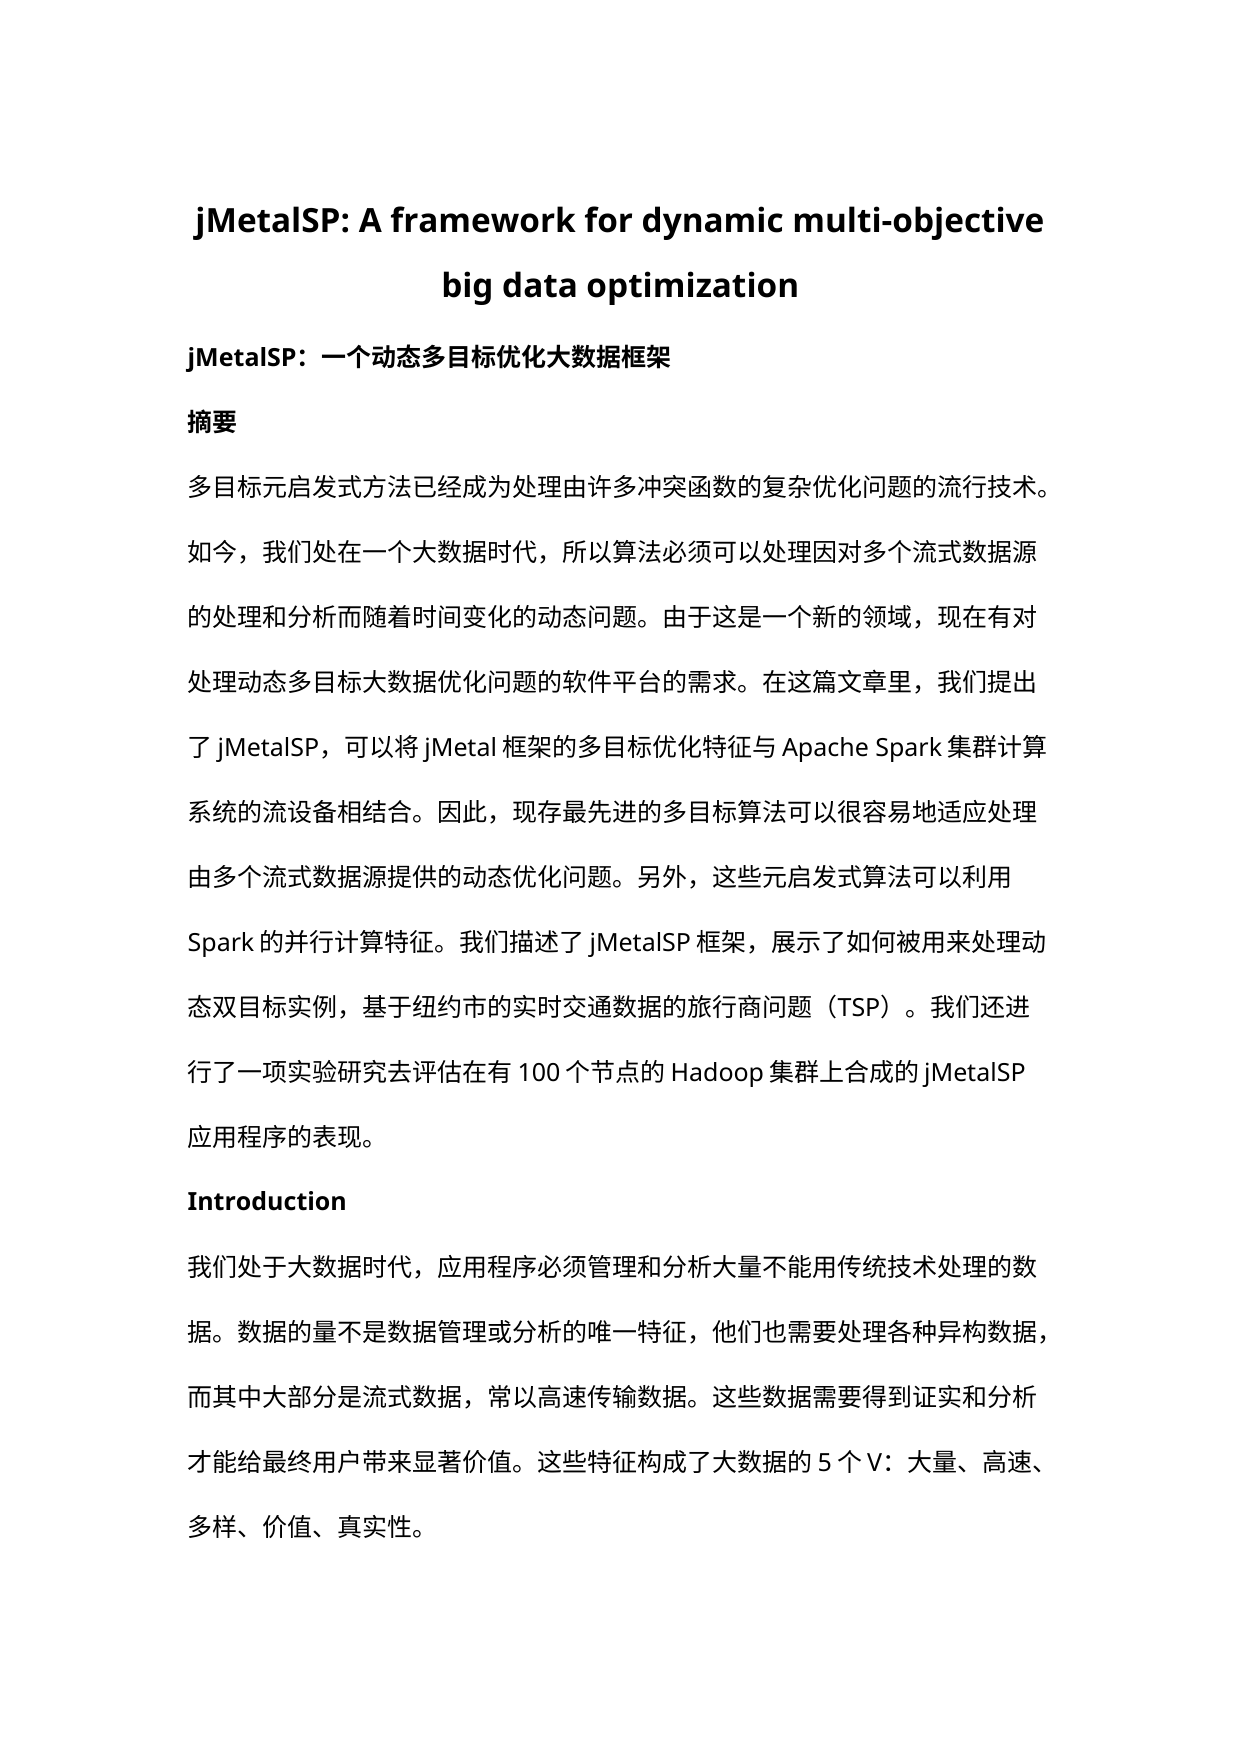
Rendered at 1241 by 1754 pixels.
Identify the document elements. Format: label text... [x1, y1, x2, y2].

text 摘要 [187, 388, 1053, 453]
title jMetalSP: A framework for dynamic multi-objective big data optimization [187, 187, 1053, 317]
text 我们处于大数据时代，应用程序必须管理和分析大量不能用传统技术处理的数据。数据的量不是数据管理或分析的唯一特征，他们也需要处理各种异构数据，而其中大部分是流式数据，常以高速传输数据。这些数据需要得到证实和分析才能给最终用户带来显著价值。这些特征构成了大数据的5个V：大量、高速、多样、价值、真实性。 [187, 1233, 1053, 1558]
text 多目标元启发式方法已经成为处理由许多冲突函数的复杂优化问题的流行技术。如今，我们处在一个大数据时代，所以算法必须可以处理因对多个流式数据源的处理和分析而随着时间变化的动态问题。由于这是一个新的领域，现在有对处理动态多目标大数据优化问题的软件平台的需求。在这篇文章里，我们提出了jMetalSP，可以将jMetal框架的多目标优化特征与Apache Spark集群计算系统的流设备相结合。因此，现存最先进的多目标算法可以很容易地适应处理由多个流式数据源提供的动态优化问题。另外，这些元启发式算法可以利用Spark的并行计算特征。我们描述了jMetalSP框架，展示了如何被用来处理动态双目标实例，基于纽约市的实时交通数据的旅行商问题（TSP）。我们还进行了一项实验研究去评估在有100个节点的Hadoop集群上合成的jMetalSP应用程序的表现。 [187, 453, 1053, 1168]
text jMetalSP：一个动态多目标优化大数据框架 [187, 323, 1053, 388]
text Introduction [187, 1168, 1053, 1233]
